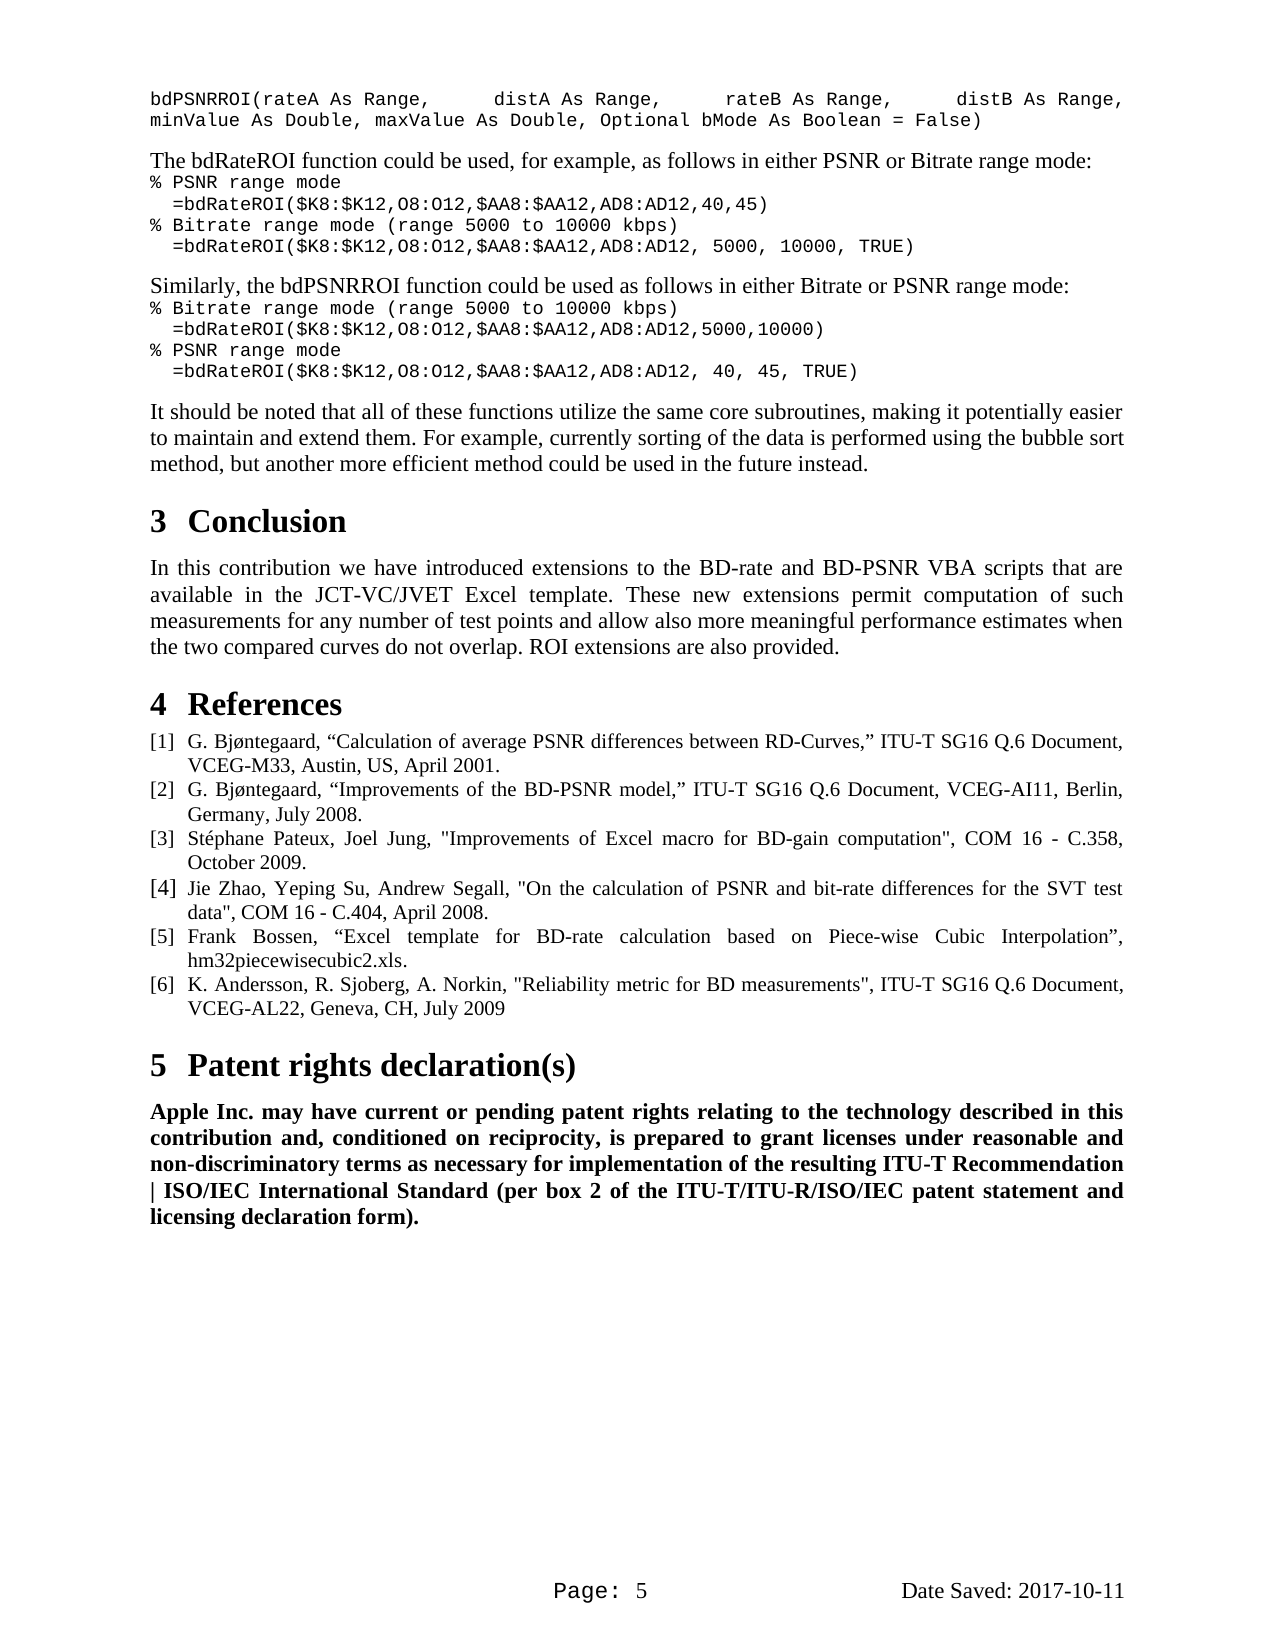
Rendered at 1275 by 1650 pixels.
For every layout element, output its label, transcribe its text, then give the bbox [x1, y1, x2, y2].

list Stéphane Pateux, Joel Jung, "Improvements of Excel macro for BD-gain computation", COM 16 - C.358, October 2009. [150, 826, 1125, 874]
list Jie Zhao, Yeping Su, Andrew Segall, "On the calculation of PSNR and bit-rate differences for the SVT test data", COM 16 - C.404, April 2008. [150, 874, 1125, 924]
subtitle Patent rights declaration(s) [150, 1045, 1125, 1084]
list G. Bjøntegaard, “Calculation of average PSNR differences between RD-Curves,” ITU-T SG16 Q.6 Document, VCEG-M33, Austin, US, April 2001. [150, 729, 1125, 777]
text =bdRateROI($K8:$K12,O8:O12,$AA8:$AA12,AD8:AD12,40,45) [150, 194, 1125, 216]
subtitle References [150, 685, 1125, 723]
text It should be noted that all of these functions utilize the same core subroutines, making it potentially easier to maintain and extend them. For example, currently sorting of the data is performed using the bubble sort method, but another more efficient method could be used in the future instead. [150, 398, 1125, 477]
text % PSNR range mode [150, 341, 1125, 362]
list G. Bjøntegaard, “Improvements of the BD-PSNR model,” ITU-T SG16 Q.6 Document, VCEG-AI11, Berlin, Germany, July 2008. [150, 777, 1125, 826]
text Apple Inc. may have current or pending patent rights relating to the technology described in this contribution and, conditioned on reciprocity, is prepared to grant licenses under reasonable and non-discriminatory terms as necessary for implementation of the resulting ITU-T Recommendation | ISO/IEC International Standard (per box 2 of the ITU-T/ITU-R/ISO/IEC patent statement and licensing declaration form). [150, 1098, 1125, 1229]
text bdPSNRROI(rateA As Range, distA As Range, rateB As Range, distB As Range, minValue As Double, maxValue As Double, Optional bMode As Boolean = False) [150, 90, 1125, 132]
text =bdRateROI($K8:$K12,O8:O12,$AA8:$AA12,AD8:AD12,5000,10000) [150, 320, 1125, 341]
text =bdRateROI($K8:$K12,O8:O12,$AA8:$AA12,AD8:AD12, 5000, 10000, TRUE) [150, 237, 1125, 258]
text In this contribution we have introduced extensions to the BD-rate and BD-PSNR VBA scripts that are available in the JCT-VC/JVET Excel template. These new extensions permit computation of such measurements for any number of test points and allow also more meaningful performance estimates when the two compared curves do not overlap. ROI extensions are also provided. [150, 554, 1125, 660]
list K. Andersson, R. Sjoberg, A. Norkin, "Reliability metric for BD measurements", ITU-T SG16 Q.6 Document, VCEG-AL22, Geneva, CH, July 2009 [150, 972, 1125, 1020]
subtitle Conclusion [150, 502, 1125, 540]
text % PSNR range mode [150, 173, 1125, 194]
text The bdRateROI function could be used, for example, as follows in either PSNR or Bitrate range mode: [150, 147, 1125, 173]
list Frank Bossen, “Excel template for BD-rate calculation based on Piece-wise Cubic Interpolation”, hm32piecewisecubic2.xls. [150, 924, 1125, 972]
text Similarly, the bdPSNRROI function could be used as follows in either Bitrate or PSNR range mode: [150, 272, 1125, 298]
text % Bitrate range mode (range 5000 to 10000 kbps) [150, 216, 1125, 237]
text % Bitrate range mode (range 5000 to 10000 kbps) [150, 298, 1125, 320]
text =bdRateROI($K8:$K12,O8:O12,$AA8:$AA12,AD8:AD12, 40, 45, TRUE) [150, 362, 1125, 383]
